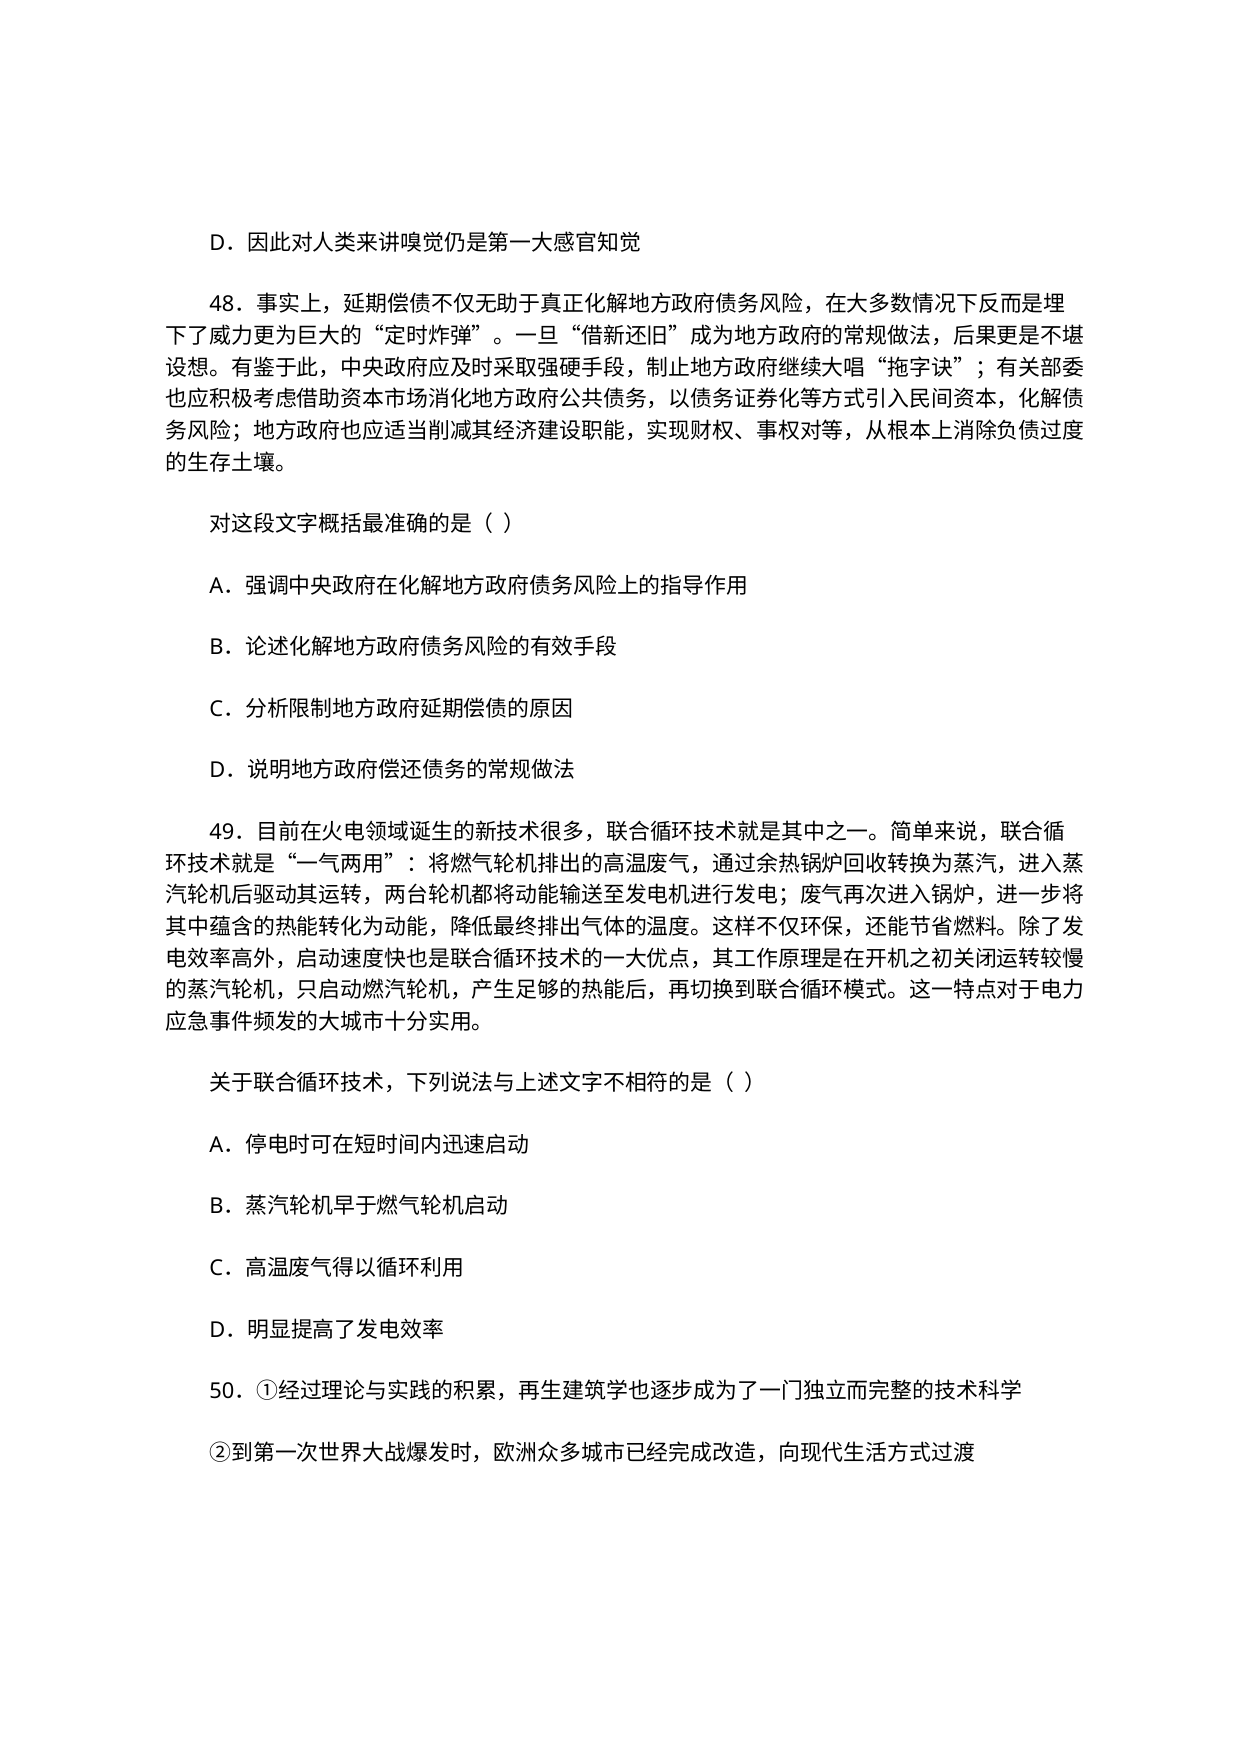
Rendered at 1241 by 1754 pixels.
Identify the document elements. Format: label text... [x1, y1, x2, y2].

text 关于联合循环技术，下列说法与上述文字不相符的是（ ） [165, 1036, 1087, 1097]
text C．高温废气得以循环利用 [165, 1220, 1087, 1282]
text ②到第一次世界大战爆发时，欧洲众多城市已经完成改造，向现代生活方式过渡 [165, 1405, 1087, 1466]
text A．强调中央政府在化解地方政府债务风险上的指导作用 [165, 538, 1087, 599]
text C．分析限制地方政府延期偿债的原因 [165, 661, 1087, 722]
text D．明显提高了发电效率 [165, 1282, 1087, 1343]
text B．蒸汽轮机早于燃气轮机启动 [165, 1159, 1087, 1220]
text 48．事实上，延期偿债不仅无助于真正化解地方政府债务风险，在大多数情况下反而是埋下了威力更为巨大的“定时炸弹”。一旦“借新还旧”成为地方政府的常规做法，后果更是不堪设想。有鉴于此，中央政府应及时采取强硬手段，制止地方政府继续大唱“拖字诀”；有关部委也应积极考虑借助资本市场消化地方政府公共债务，以债务证券化等方式引入民间资本，化解债务风险；地方政府也应适当削减其经济建设职能，实现财权、事权对等，从根本上消除负债过度的生存土壤。 [165, 256, 1087, 476]
text D．说明地方政府偿还债务的常规做法 [165, 722, 1087, 784]
text 对这段文字概括最准确的是（ ） [165, 476, 1087, 538]
text B．论述化解地方政府债务风险的有效手段 [165, 599, 1087, 661]
text 49．目前在火电领域诞生的新技术很多，联合循环技术就是其中之一。简单来说，联合循环技术就是“一气两用”：将燃气轮机排出的高温废气，通过余热锅炉回收转换为蒸汽，进入蒸汽轮机后驱动其运转，两台轮机都将动能输送至发电机进行发电；废气再次进入锅炉，进一步将其中蕴含的热能转化为动能，降低最终排出气体的温度。这样不仅环保，还能节省燃料。除了发电效率高外，启动速度快也是联合循环技术的一大优点，其工作原理是在开机之初关闭运转较慢的蒸汽轮机，只启动燃汽轮机，产生足够的热能后，再切换到联合循环模式。这一特点对于电力应急事件频发的大城市十分实用。 [165, 784, 1087, 1036]
text D．因此对人类来讲嗅觉仍是第一大感官知觉 [165, 195, 1087, 256]
text 50．①经过理论与实践的积累，再生建筑学也逐步成为了一门独立而完整的技术科学 [165, 1343, 1087, 1405]
text A．停电时可在短时间内迅速启动 [165, 1097, 1087, 1159]
